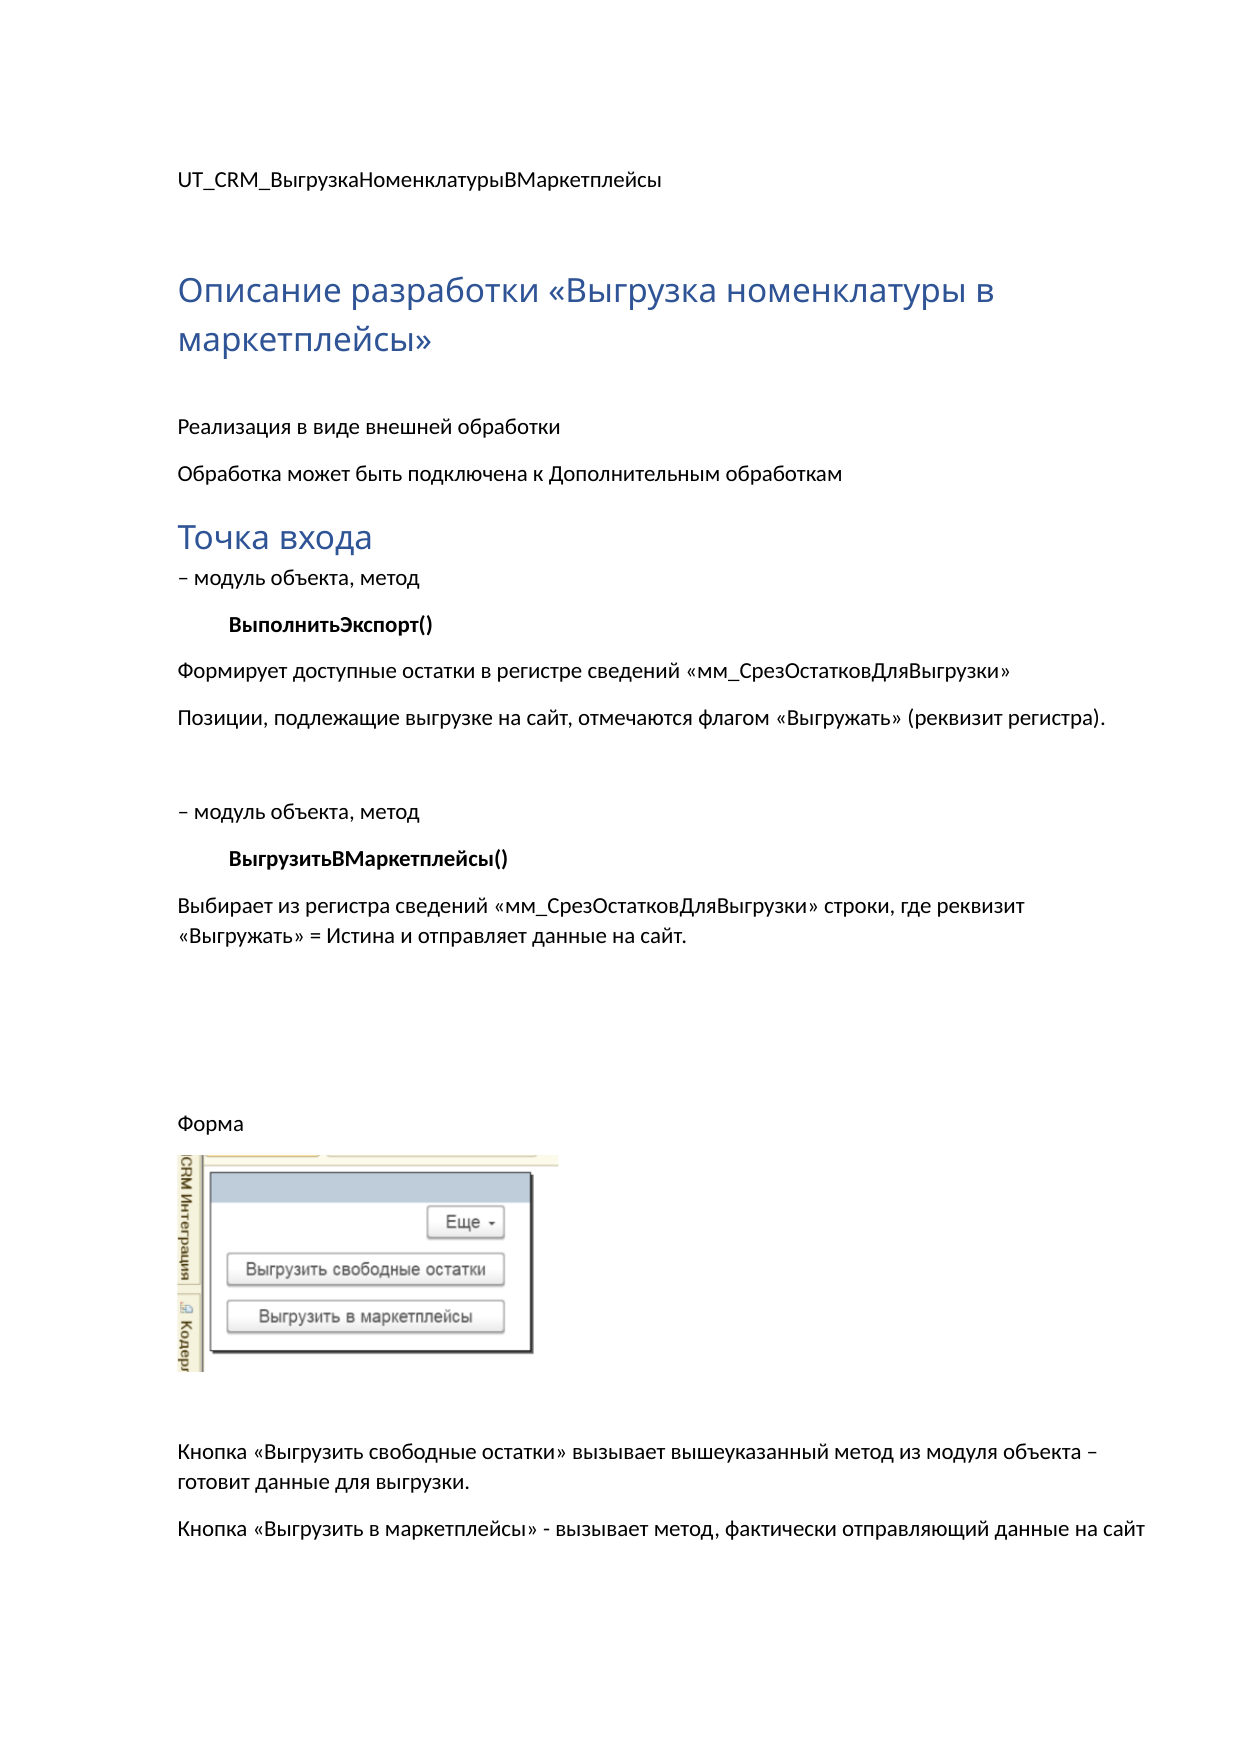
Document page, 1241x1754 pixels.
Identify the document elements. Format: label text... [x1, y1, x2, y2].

picture [177, 1155, 559, 1372]
text Реализация в виде внешней обработки [177, 412, 1152, 440]
text ВыполнитьЭкспорт() [177, 610, 1152, 638]
text Форма [177, 1109, 1152, 1137]
text – модуль объекта, метод [177, 797, 1152, 825]
subtitle Описание разработки «Выгрузка номенклатуры в маркетплейсы» [177, 267, 1152, 361]
text – модуль объекта, метод [177, 563, 1152, 591]
text UT_CRM_ВыгрузкаНоменклатурыВМаркетплейсы [177, 165, 1152, 193]
text Обработка может быть подключена к Дополнительным обработкам [177, 459, 1152, 487]
text Позиции, подлежащие выгрузке на сайт, отмечаются флагом «Выгружать» (реквизит регистра). [177, 703, 1152, 732]
subtitle Точка входа [177, 514, 1152, 559]
text ВыгрузитьВМаркетплейсы() [177, 844, 1152, 872]
text Формирует доступные остатки в регистре сведений «мм_СрезОстатковДляВыгрузки» [177, 657, 1152, 685]
text Выбирает из регистра сведений «мм_СрезОстатковДляВыгрузки» строки, где реквизит «Выгружать» = Истина и отправляет данные на сайт. [177, 891, 1152, 949]
text Кнопка «Выгрузить в маркетплейсы» - вызывает метод, фактически отправляющий данные на сайт [177, 1514, 1152, 1542]
text Кнопка «Выгрузить свободные остатки» вызывает вышеуказанный метод из модуля объекта – готовит данные для выгрузки. [177, 1437, 1152, 1495]
